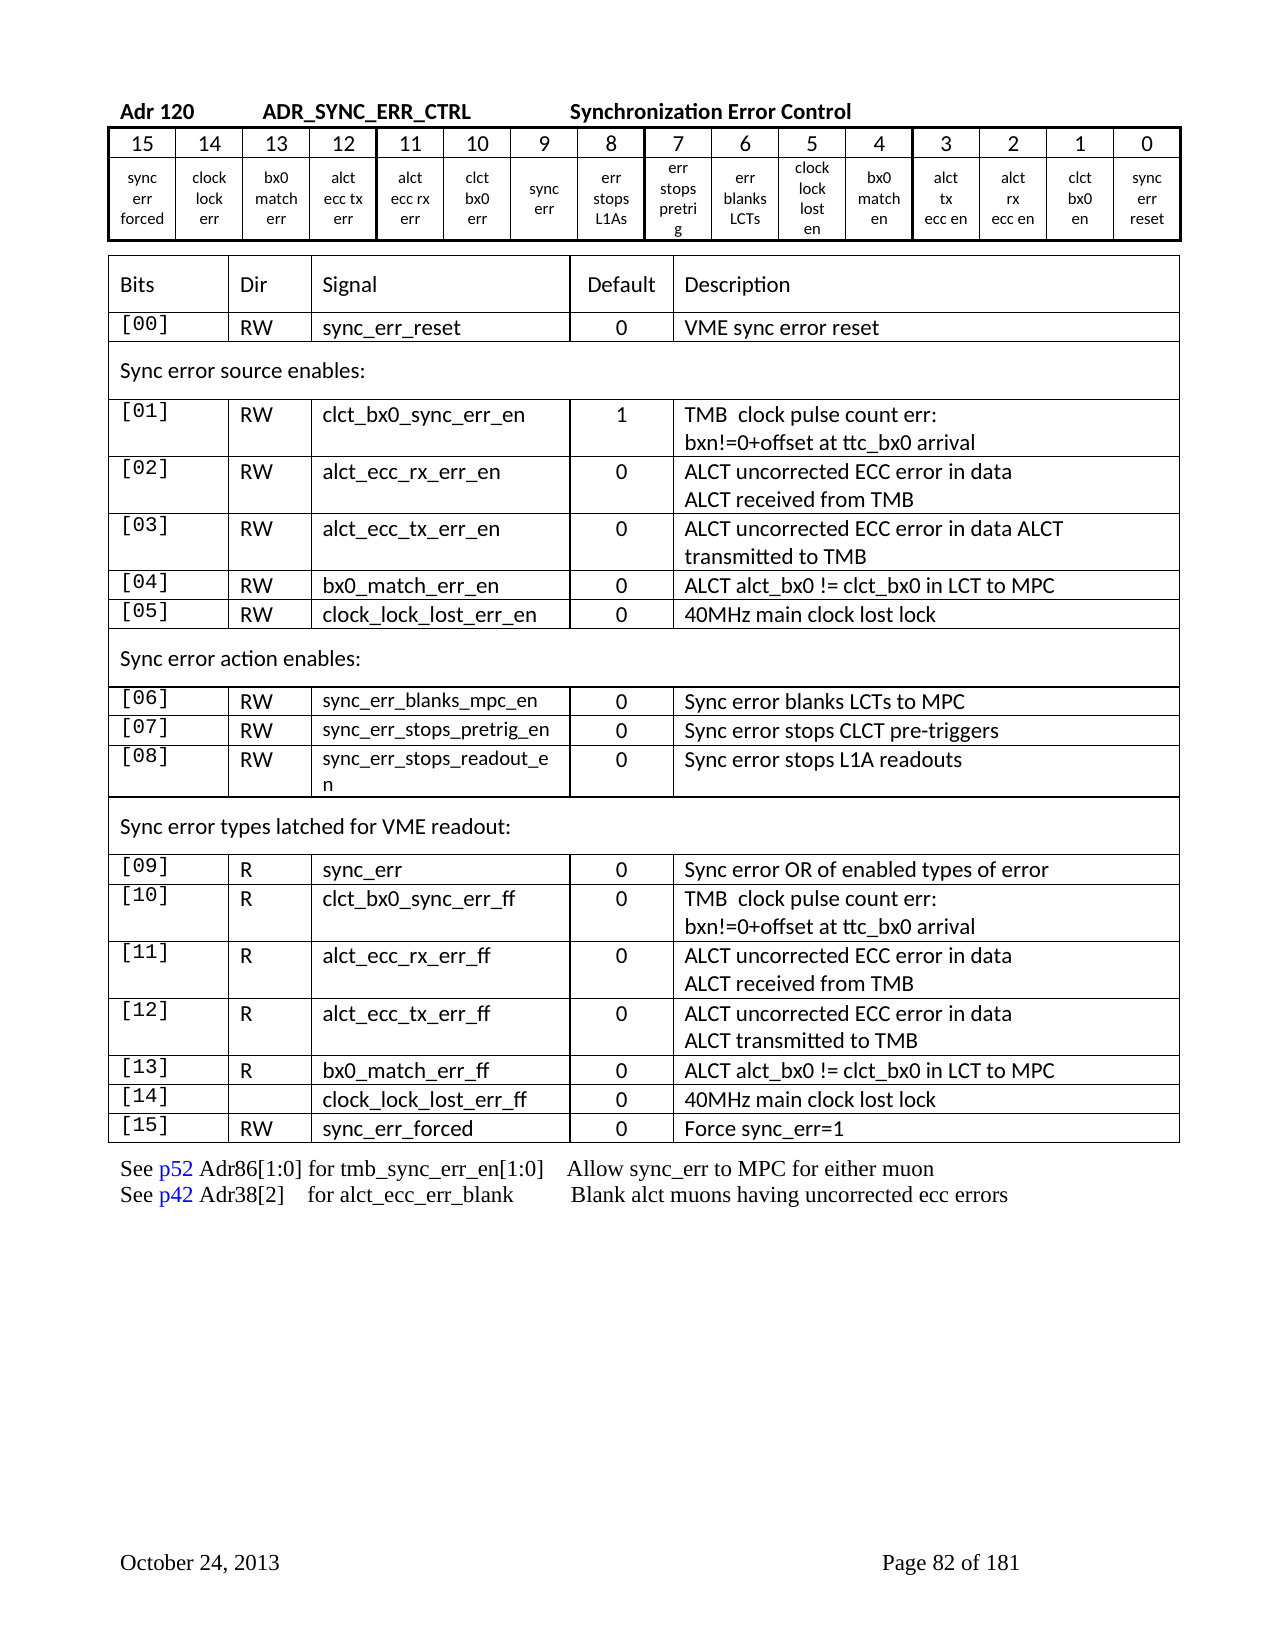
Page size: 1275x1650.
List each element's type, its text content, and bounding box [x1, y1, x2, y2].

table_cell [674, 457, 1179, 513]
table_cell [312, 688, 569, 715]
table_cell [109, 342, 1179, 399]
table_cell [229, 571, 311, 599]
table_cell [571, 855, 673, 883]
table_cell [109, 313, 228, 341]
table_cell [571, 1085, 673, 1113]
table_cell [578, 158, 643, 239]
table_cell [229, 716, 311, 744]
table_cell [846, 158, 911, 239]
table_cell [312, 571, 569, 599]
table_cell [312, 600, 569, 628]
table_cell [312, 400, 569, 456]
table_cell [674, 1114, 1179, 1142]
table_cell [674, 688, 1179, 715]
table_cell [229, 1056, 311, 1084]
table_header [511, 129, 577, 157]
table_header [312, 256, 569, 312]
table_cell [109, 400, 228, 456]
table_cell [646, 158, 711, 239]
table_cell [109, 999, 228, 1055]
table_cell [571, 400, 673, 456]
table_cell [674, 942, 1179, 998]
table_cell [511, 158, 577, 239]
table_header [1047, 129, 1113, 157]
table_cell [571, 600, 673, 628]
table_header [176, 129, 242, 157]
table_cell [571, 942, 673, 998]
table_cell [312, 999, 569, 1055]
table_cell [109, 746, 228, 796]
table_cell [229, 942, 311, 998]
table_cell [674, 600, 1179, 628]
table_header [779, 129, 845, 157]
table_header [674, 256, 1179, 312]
text See p35 Adr38[2] for alct_ecc_err_blank Blank alct muons having uncorrected ecc errors [120, 1181, 1185, 1208]
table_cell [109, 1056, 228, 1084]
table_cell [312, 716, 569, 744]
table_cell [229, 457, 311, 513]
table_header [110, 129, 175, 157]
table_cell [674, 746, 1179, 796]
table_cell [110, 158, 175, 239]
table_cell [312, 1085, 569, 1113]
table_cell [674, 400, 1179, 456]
subtitle Adr 120 ADR_SYNC_ERR_CTRL Synchronization Error Control [120, 97, 1185, 126]
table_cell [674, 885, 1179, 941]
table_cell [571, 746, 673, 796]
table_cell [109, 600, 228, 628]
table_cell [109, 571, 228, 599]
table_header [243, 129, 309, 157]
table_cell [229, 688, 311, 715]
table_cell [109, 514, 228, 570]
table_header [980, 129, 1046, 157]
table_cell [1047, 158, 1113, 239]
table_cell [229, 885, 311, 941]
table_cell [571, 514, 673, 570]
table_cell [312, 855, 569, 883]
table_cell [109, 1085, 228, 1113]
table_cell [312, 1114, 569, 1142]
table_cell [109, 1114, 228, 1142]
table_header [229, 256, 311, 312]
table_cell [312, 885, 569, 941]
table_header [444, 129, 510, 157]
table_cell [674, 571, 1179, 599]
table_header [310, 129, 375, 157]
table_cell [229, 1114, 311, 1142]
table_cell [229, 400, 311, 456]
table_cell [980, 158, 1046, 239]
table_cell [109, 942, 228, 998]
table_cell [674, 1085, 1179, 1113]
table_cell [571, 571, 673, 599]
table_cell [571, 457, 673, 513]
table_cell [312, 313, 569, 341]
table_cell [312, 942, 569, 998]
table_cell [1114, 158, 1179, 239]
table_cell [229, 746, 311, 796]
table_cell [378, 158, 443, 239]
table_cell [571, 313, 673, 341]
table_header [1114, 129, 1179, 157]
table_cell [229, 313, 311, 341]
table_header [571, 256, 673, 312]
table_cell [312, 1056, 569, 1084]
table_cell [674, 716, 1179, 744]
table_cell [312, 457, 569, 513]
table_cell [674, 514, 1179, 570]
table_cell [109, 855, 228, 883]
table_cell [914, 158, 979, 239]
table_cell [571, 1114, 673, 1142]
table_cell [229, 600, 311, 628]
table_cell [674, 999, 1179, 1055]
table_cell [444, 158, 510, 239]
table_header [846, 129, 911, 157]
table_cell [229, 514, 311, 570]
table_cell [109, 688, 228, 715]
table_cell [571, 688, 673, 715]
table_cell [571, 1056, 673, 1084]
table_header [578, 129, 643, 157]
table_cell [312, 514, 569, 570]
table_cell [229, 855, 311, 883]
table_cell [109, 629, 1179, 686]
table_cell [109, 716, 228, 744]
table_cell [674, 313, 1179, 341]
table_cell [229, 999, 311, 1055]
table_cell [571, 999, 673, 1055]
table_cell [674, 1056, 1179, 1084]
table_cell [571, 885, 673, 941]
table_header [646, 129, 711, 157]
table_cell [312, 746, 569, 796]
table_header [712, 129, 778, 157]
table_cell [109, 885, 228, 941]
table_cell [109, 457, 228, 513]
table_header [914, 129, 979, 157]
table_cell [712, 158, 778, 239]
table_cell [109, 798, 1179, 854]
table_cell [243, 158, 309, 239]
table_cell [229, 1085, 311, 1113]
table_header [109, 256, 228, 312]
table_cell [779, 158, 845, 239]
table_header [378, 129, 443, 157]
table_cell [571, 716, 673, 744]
text See p45 Adr86[1:0] for tmb_sync_err_en[1:0] Allow sync_err to MPC for either muon [120, 1155, 1185, 1181]
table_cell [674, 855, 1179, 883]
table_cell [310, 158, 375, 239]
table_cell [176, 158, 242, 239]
